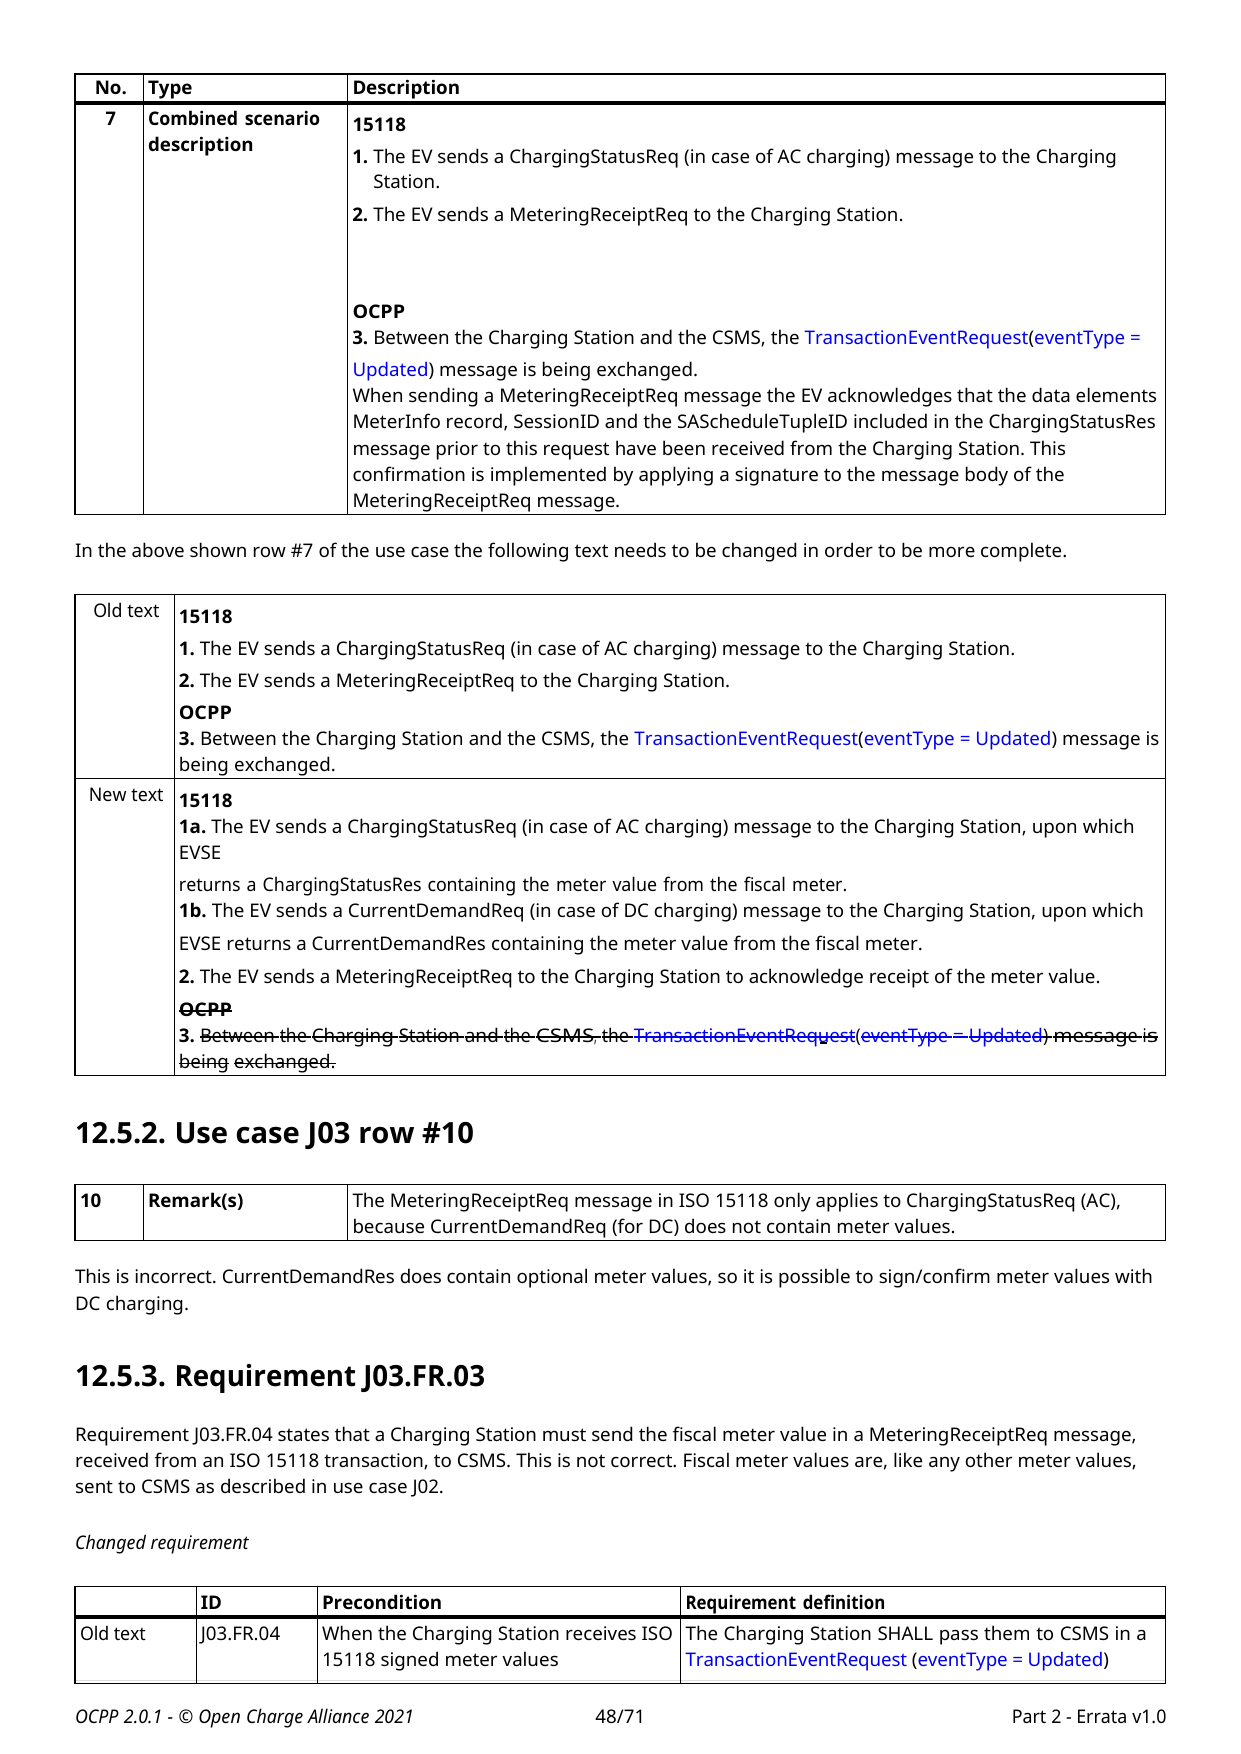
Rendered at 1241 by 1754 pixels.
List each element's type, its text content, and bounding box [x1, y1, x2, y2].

text This is incorrect. CurrentDemandRes does contain optional meter values, so it is possible to sign/confirm meter values with DC charging. [75, 1264, 1178, 1316]
text Requirement J03.FR.04 states that a Charging Station must send the fiscal meter value in a MeteringReceiptReq message, received from an ISO 15118 transaction, to CSMS. This is not correct. Fiscal meter values are, like any other meter values, sent to CSMS as described in use case J02. [75, 1421, 1178, 1499]
subtitle Requirement J03.FR.03 [75, 1355, 1178, 1394]
table_header Remark(s) [144, 1185, 347, 1239]
table_header 15118 The EV sends a ChargingStatusReq (in case of AC charging) message to the Charging Station. The EV sends a MeteringReceiptReq to the Charging Station. OCPP Between the Charging Station and the CSMS, the TransactionEventRequest(eventType = Updated) message is being exchanged. [175, 595, 1165, 778]
table_header 10 [76, 1185, 143, 1239]
table_header No. [76, 75, 143, 101]
table_header Old text [76, 595, 174, 778]
table_cell New text [76, 779, 174, 1074]
table_cell 15118 The EV sends a ChargingStatusReq (in case of AC charging) message to the Charging Station. The EV sends a MeteringReceiptReq to the Charging Station. OCPP Between the Charging Station and the CSMS, the TransactionEventRequest(eventType = Updated) message is being exchanged. When sending a MeteringReceiptReq message the EV acknowledges that the data elements MeterInfo record, SessionID and the SAScheduleTupleID included in the ChargingStatusRes message prior to this request have been received from the Charging Station. This confirmation is implemented by applying a signature to the message body of the MeteringReceiptReq message. [348, 105, 1165, 514]
subtitle Use case J03 row #10 [75, 1112, 1178, 1152]
text Changed requirement [75, 1529, 1178, 1555]
table_header Requirement definition [681, 1587, 1165, 1615]
table_header The MeteringReceiptReq message in ISO 15118 only applies to ChargingStatusReq (AC), because CurrentDemandReq (for DC) does not contain meter values. [348, 1185, 1165, 1239]
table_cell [318, 1619, 680, 1683]
table_cell Combined scenario description [144, 105, 347, 514]
table_cell 15118 1a. The EV sends a ChargingStatusReq (in case of AC charging) message to the Charging Station, upon which EVSE returns a ChargingStatusRes containing the meter value from the fiscal meter. 1b. The EV sends a CurrentDemandReq (in case of DC charging) message to the Charging Station, upon which EVSE returns a CurrentDemandRes containing the meter value from the fiscal meter. The EV sends a MeteringReceiptReq to the Charging Station to acknowledge receipt of the meter value. OCPP Between the Charging Station and the CSMS, the TransactionEventRequest(eventType = Updated) message is being exchanged. [175, 779, 1165, 1074]
table_cell J03.FR.04 [197, 1619, 317, 1683]
table_cell 7 [76, 105, 143, 514]
table_cell Old text [76, 1619, 196, 1683]
table_header Type [144, 75, 347, 101]
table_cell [681, 1619, 1165, 1683]
text In the above shown row #7 of the use case the following text needs to be changed in order to be more complete. [75, 537, 1178, 563]
table_header Precondition [318, 1587, 680, 1615]
table_header ID [197, 1587, 317, 1615]
table_header Description [348, 75, 1165, 101]
table_header [76, 1587, 196, 1615]
